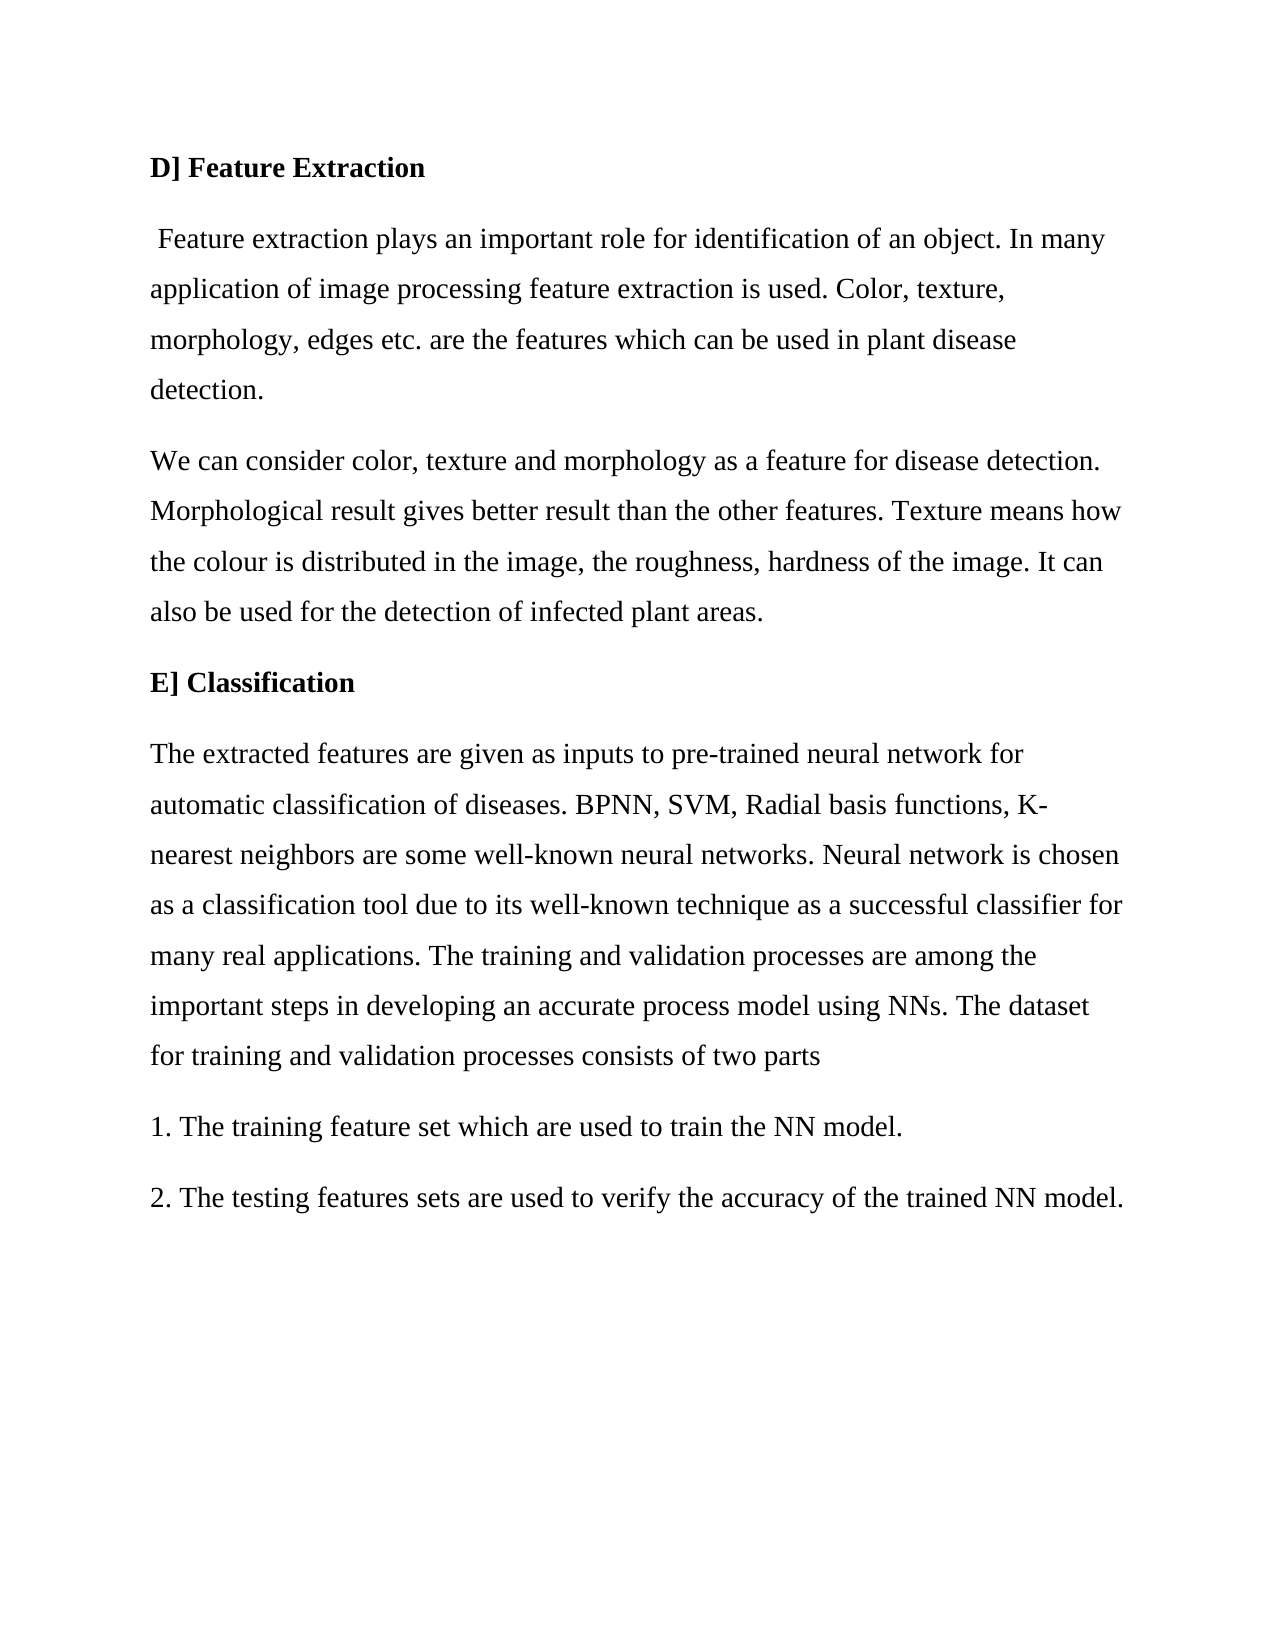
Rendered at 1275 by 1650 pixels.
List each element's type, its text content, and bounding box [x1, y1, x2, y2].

text 1. The training feature set which are used to train the NN model. [150, 1109, 1125, 1143]
text We can consider color, texture and morphology as a feature for disease detection. Morphological result gives better result than the other features. Texture means how the colour is distributed in the image, the roughness, hardness of the image. It can also be used for the detection of infected plant areas. [150, 443, 1125, 628]
text Feature extraction plays an important role for identification of an object. In many application of image processing feature extraction is used. Color, texture, morphology, edges etc. are the features which can be used in plant disease detection. [150, 221, 1125, 406]
text The extracted features are given as inputs to pre-trained neural network for automatic classification of diseases. BPNN, SVM, Radial basis functions, K-nearest neighbors are some well-known neural networks. Neural network is chosen as a classification tool due to its well-known technique as a successful classifier for many real applications. The training and validation processes are among the important steps in developing an accurate process model using NNs. The dataset for training and validation processes consists of two parts [150, 736, 1125, 1072]
text 2. The testing features sets are used to verify the accuracy of the trained NN model. [150, 1181, 1125, 1214]
text E] Classification [150, 665, 1125, 699]
text D] Feature Extraction [150, 150, 1125, 183]
